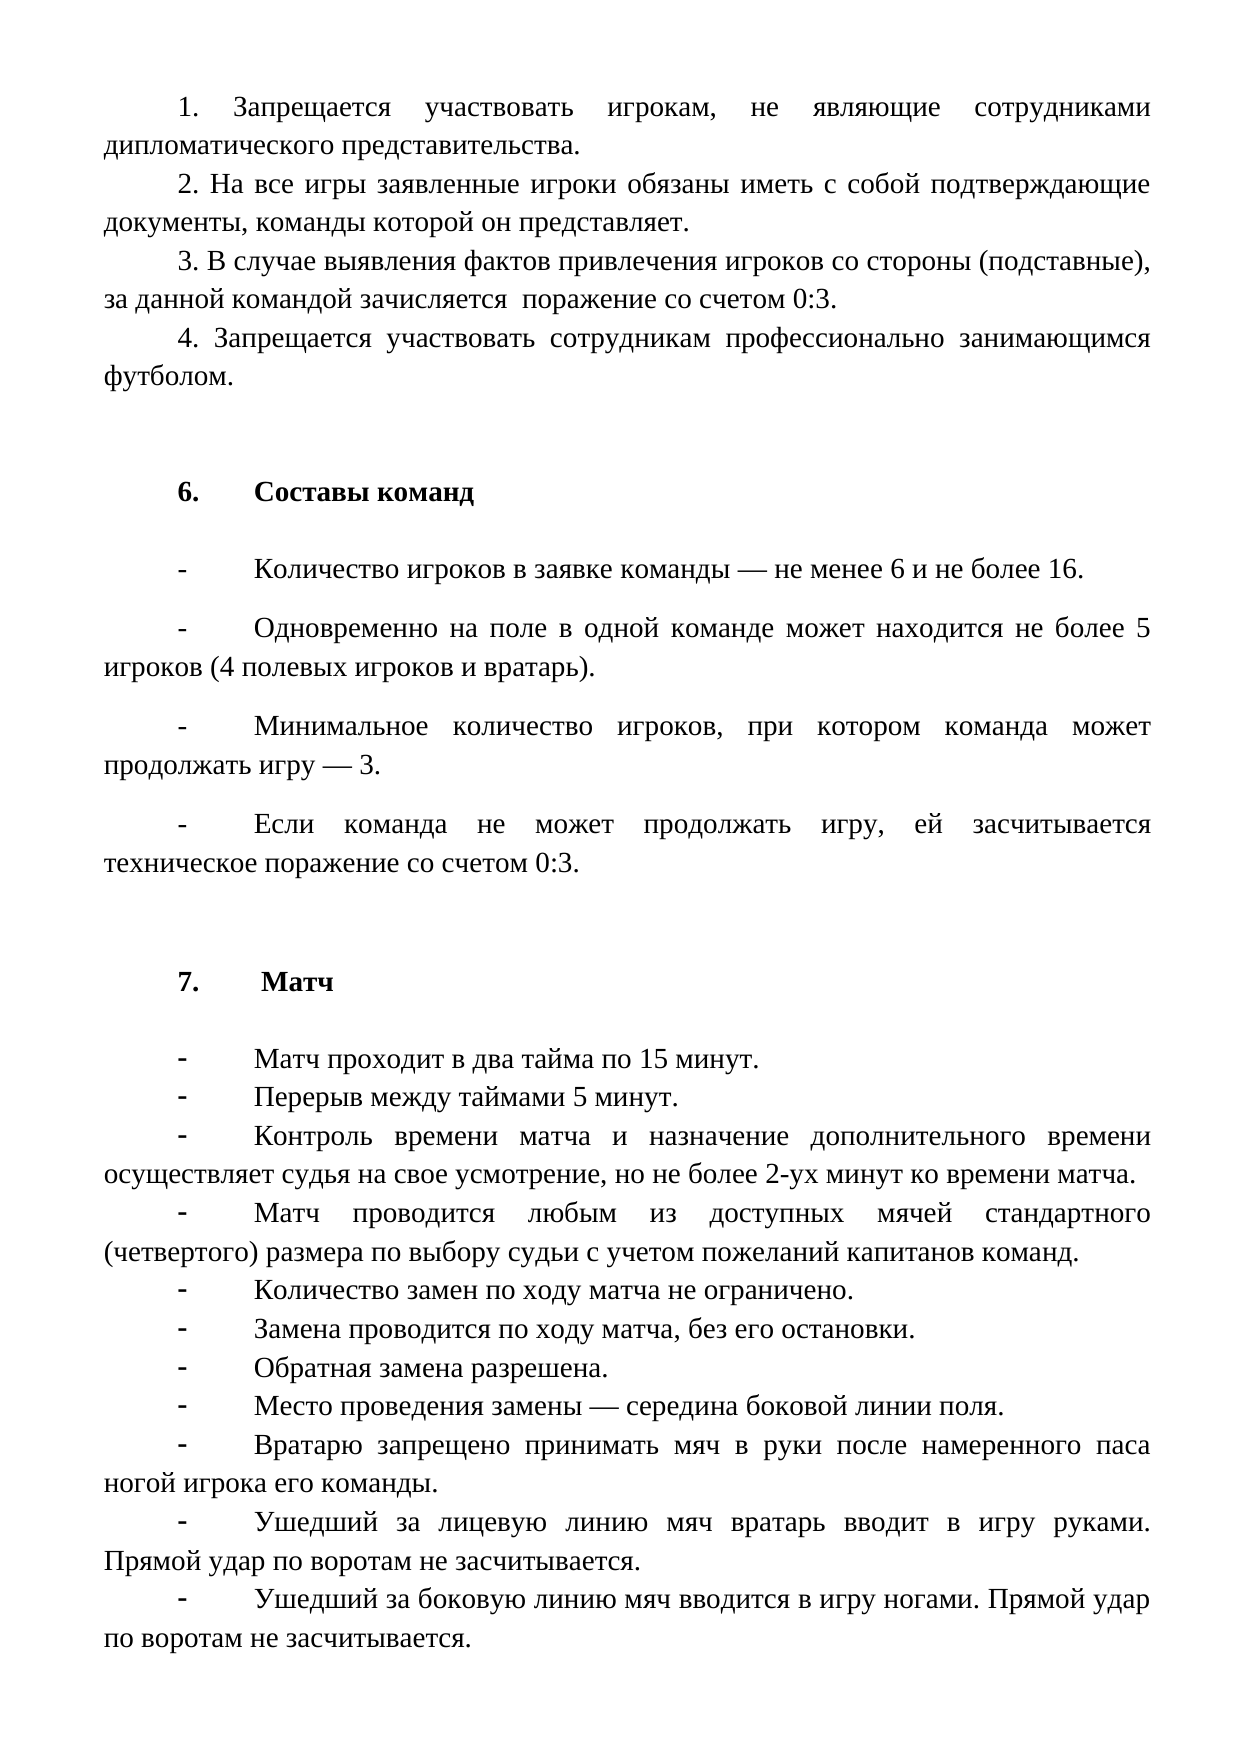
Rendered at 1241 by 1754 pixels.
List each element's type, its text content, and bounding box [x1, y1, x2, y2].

list 3. В случае выявления фактов привлечения игроков со стороны (подставные), за данной командой зачисляется поражение со счетом 0:3. [103, 243, 1152, 315]
list Составы команд [177, 474, 1152, 508]
list Матч проводится любым из доступных мячей стандартного (четвертого) размера по выбору судьи с учетом пожеланий капитанов команд. [103, 1195, 1152, 1267]
list Обратная замена разрешена. [103, 1350, 1152, 1383]
list 2. На все игры заявленные игроки обязаны иметь с собой подтверждающие документы, команды которой он представляет. [103, 166, 1152, 238]
list Матч проходит в два тайма по 15 минут. [103, 1041, 1152, 1074]
list Ушедший за боковую линию мяч вводится в игру ногами. Прямой удар по воротам не засчитывается. [103, 1581, 1152, 1653]
list Количество замен по ходу матча не ограничено. [103, 1272, 1152, 1306]
text - Если команда не может продолжать игру, ей засчитывается техническое поражение со счетом 0:3. [103, 806, 1152, 878]
list Контроль времени матча и назначение дополнительного времени осуществляет судья на свое усмотрение, но не более 2-ух минут ко времени матча. [103, 1118, 1152, 1190]
list Ушедший за лицевую линию мяч вратарь вводит в игру руками. Прямой удар по воротам не засчитывается. [103, 1504, 1152, 1576]
list Место проведения замены — середина боковой линии поля. [103, 1388, 1152, 1422]
text - Минимальное количество игроков, при котором команда может продолжать игру — 3. [103, 708, 1152, 781]
list Перерыв между таймами 5 минут. [103, 1079, 1152, 1113]
list 1. Запрещается участвовать игрокам, не являющие сотрудниками дипломатического представительства. [103, 89, 1152, 161]
list Вратарю запрещено принимать мяч в руки после намеренного паса ногой игрока его команды. [103, 1427, 1152, 1499]
list Матч [177, 964, 1152, 997]
text - Количество игроков в заявке команды — не менее 6 и не более 16. [103, 551, 1152, 585]
list Замена проводится по ходу матча, без его остановки. [103, 1311, 1152, 1345]
text - Одновременно на поле в одной команде может находится не более 5 игроков (4 полевых игроков и вратарь). [103, 611, 1152, 683]
list 4. Запрещается участвовать сотрудникам профессионально занимающимся футболом. [103, 320, 1152, 392]
